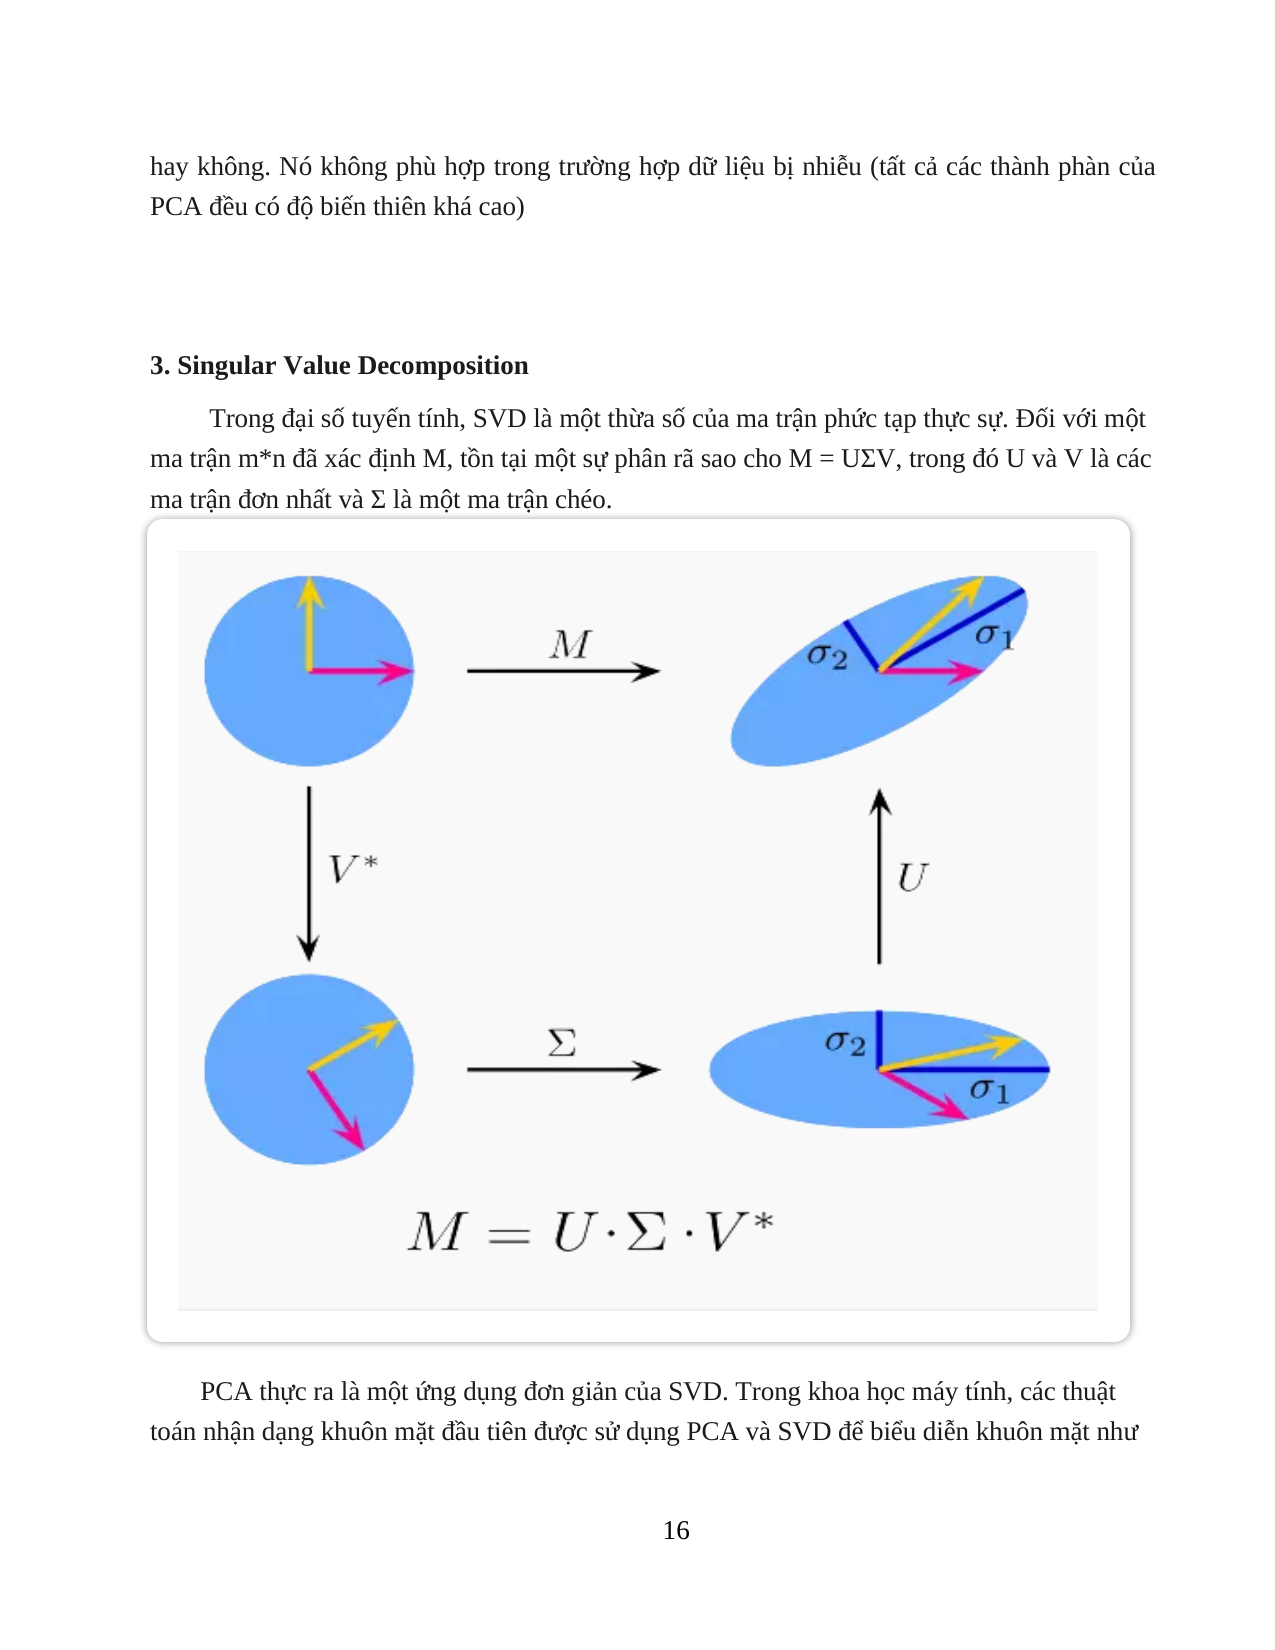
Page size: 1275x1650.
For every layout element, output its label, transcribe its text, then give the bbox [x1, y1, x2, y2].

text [150, 150, 1157, 222]
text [150, 402, 1157, 1446]
picture [178, 551, 1098, 1311]
text 3. Singular Value Decomposition [150, 349, 1157, 380]
